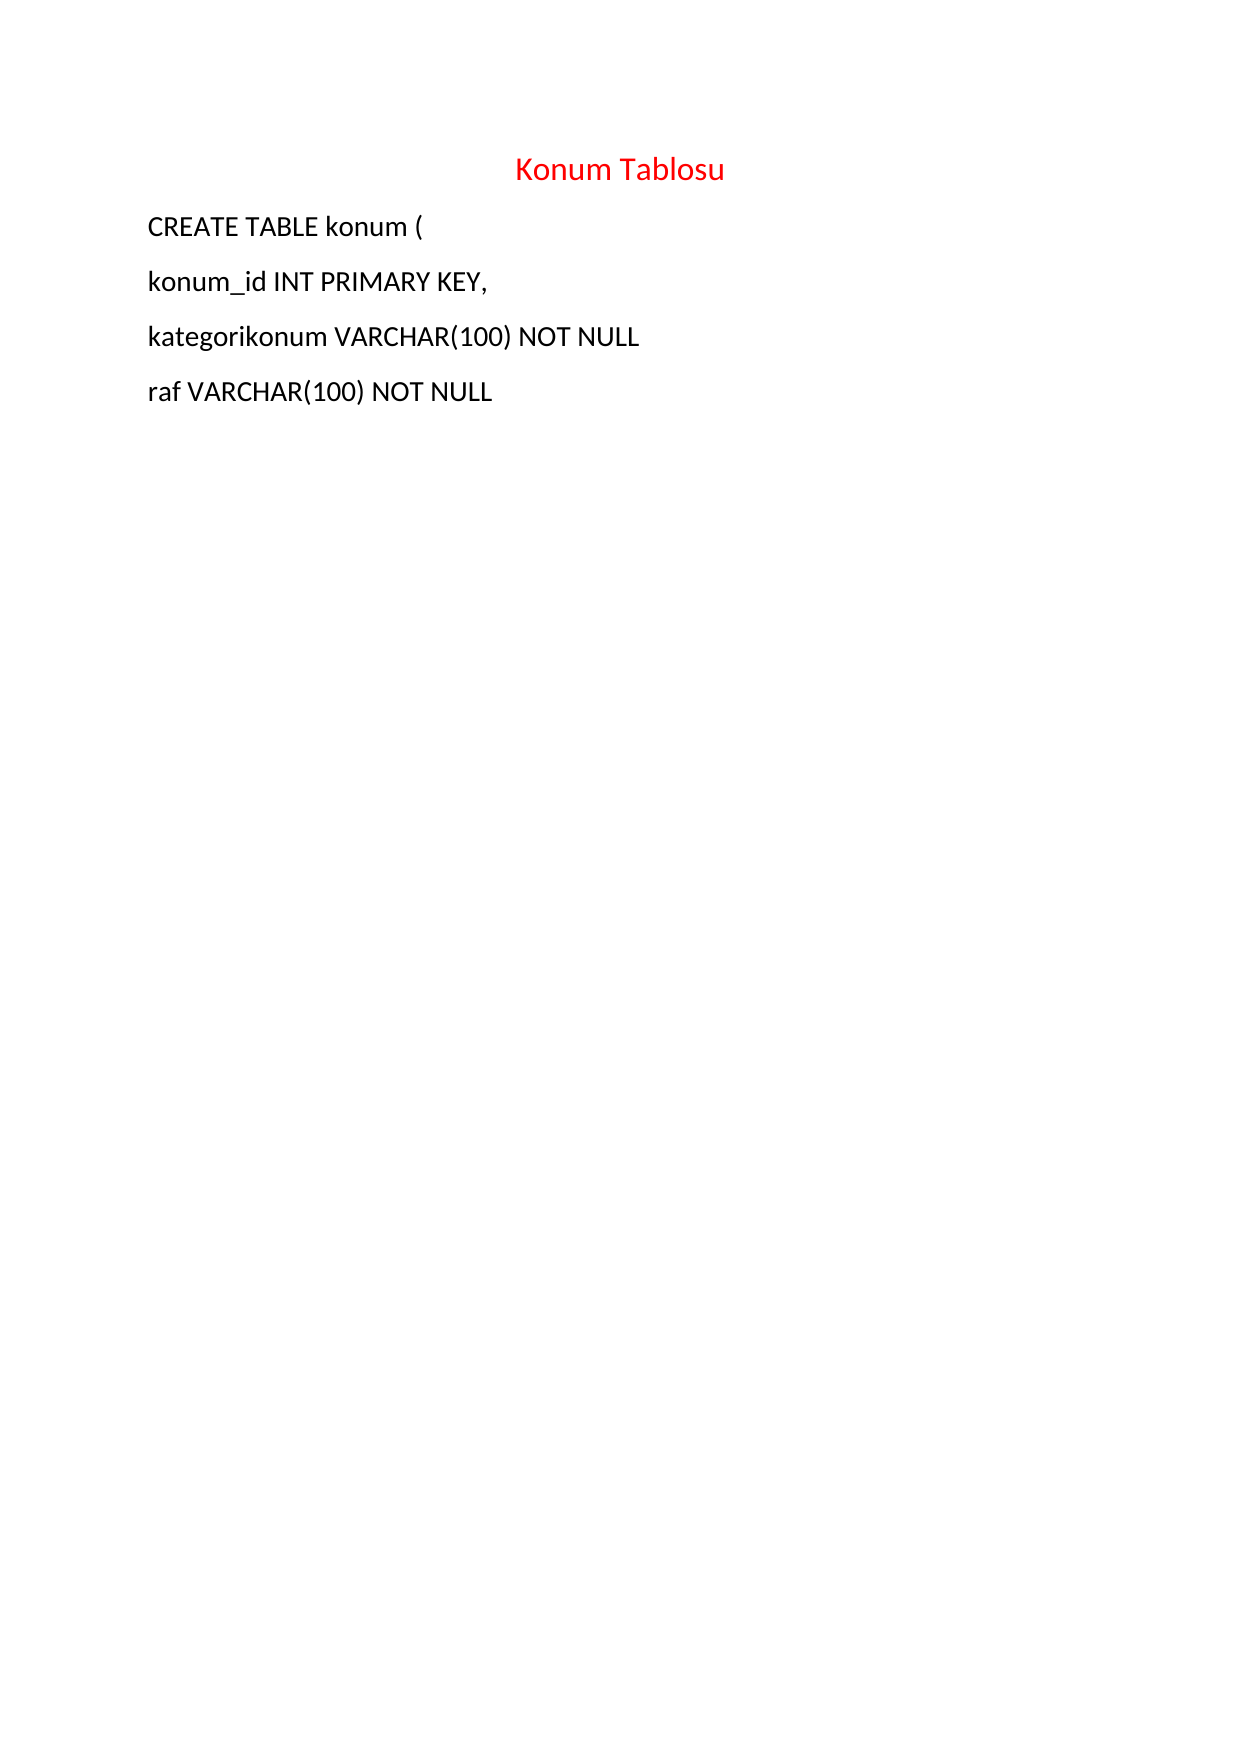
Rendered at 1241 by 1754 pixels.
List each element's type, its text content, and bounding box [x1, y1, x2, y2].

text kategorikonum VARCHAR(100) NOT NULL [148, 318, 1093, 354]
text raf VARCHAR(100) NOT NULL [148, 373, 1093, 409]
text konum_id INT PRIMARY KEY, [148, 263, 1093, 299]
text CREATE TABLE konum ( [148, 208, 1093, 244]
text Konum Tablosu [148, 148, 1093, 188]
